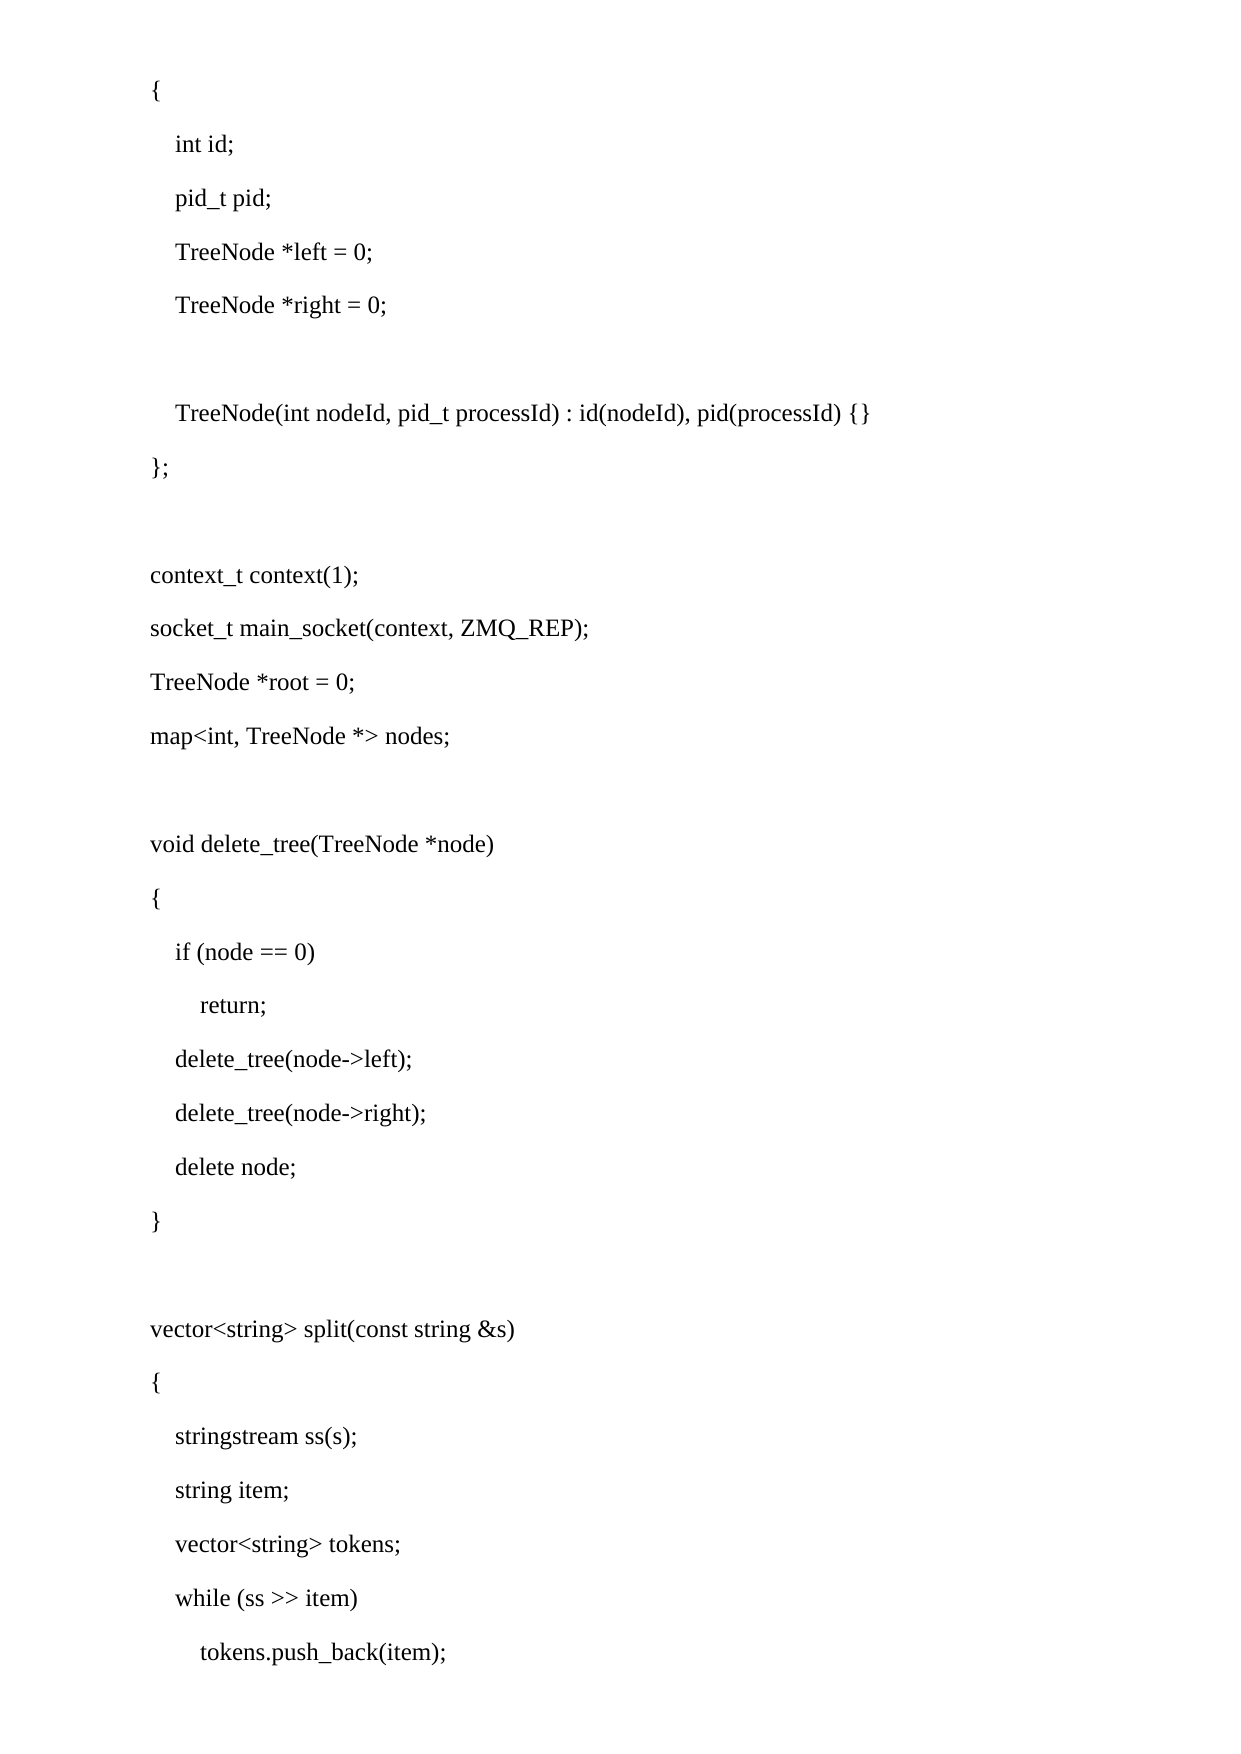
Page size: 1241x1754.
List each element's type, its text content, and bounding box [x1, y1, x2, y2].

text map<int, TreeNode *> nodes; [150, 721, 1147, 750]
text stringstream ss(s); [150, 1421, 1147, 1450]
text { [150, 1367, 1147, 1396]
text { [150, 883, 1147, 912]
text delete node; [150, 1152, 1147, 1181]
text TreeNode *right = 0; [150, 290, 1147, 319]
text } [150, 1206, 1147, 1235]
text delete_tree(node->left); [150, 1044, 1147, 1073]
text TreeNode(int nodeId, pid_t processId) : id(nodeId), pid(processId) {} [150, 398, 1147, 427]
text while (ss >> item) [150, 1583, 1147, 1612]
text }; [150, 452, 1147, 481]
text return; [150, 991, 1147, 1019]
text vector<string> split(const string &s) [150, 1314, 1147, 1342]
text string item; [150, 1475, 1147, 1504]
text pid_t pid; [150, 183, 1147, 211]
text { [150, 75, 1147, 104]
text delete_tree(node->right); [150, 1098, 1147, 1127]
text TreeNode *root = 0; [150, 667, 1147, 696]
text vector<string> tokens; [150, 1529, 1147, 1558]
text void delete_tree(TreeNode *node) [150, 829, 1147, 858]
text socket_t main_socket(context, ZMQ_REP); [150, 613, 1147, 642]
text TreeNode *left = 0; [150, 237, 1147, 265]
text if (node == 0) [150, 937, 1147, 965]
text int id; [150, 129, 1147, 158]
text context_t context(1); [150, 560, 1147, 588]
text tokens.push_back(item); [150, 1637, 1147, 1666]
